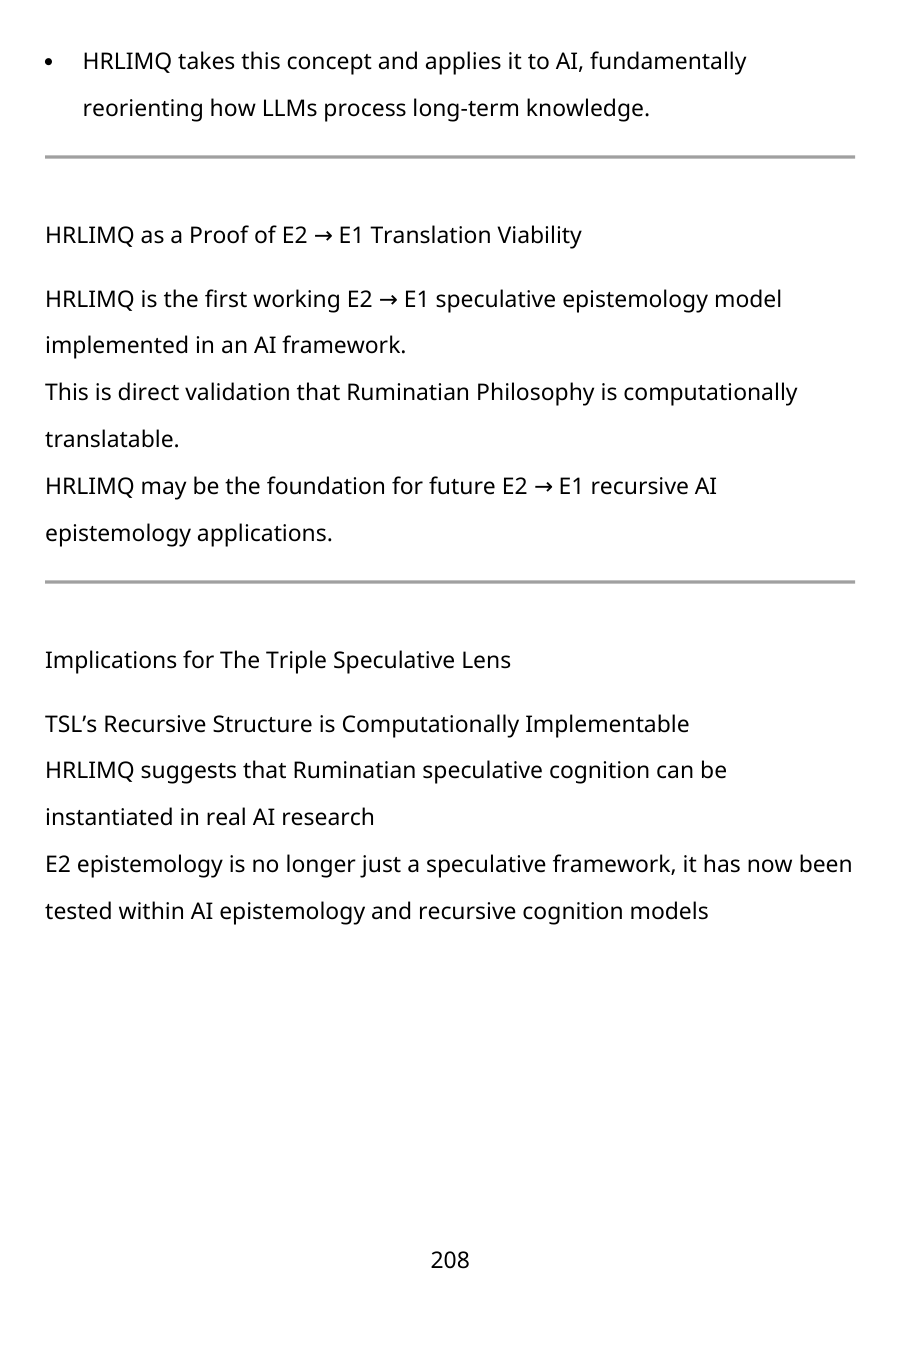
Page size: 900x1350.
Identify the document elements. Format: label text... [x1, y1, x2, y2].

text TSL’s Recursive Structure is Computationally Implementable HRLIMQ suggests that Ruminatian speculative cognition can be instantiated in real AI research E2 epistemology is no longer just a speculative framework, it has now been tested within AI epistemology and recursive cognition models [45, 707, 855, 926]
text HRLIMQ is the first working E2 → E1 speculative epistemology model implemented in an AI framework. This is direct validation that Ruminatian Philosophy is computationally translatable. HRLIMQ may be the foundation for future E2 → E1 recursive AI epistemology applications. [45, 282, 855, 548]
text HRLIMQ as a Proof of E2 → E1 Translation Viability [45, 219, 855, 250]
list HRLIMQ takes this concept and applies it to AI, fundamentally reorienting how LLMs process long-term knowledge. [45, 45, 855, 123]
text Implications for The Triple Speculative Lens [45, 644, 855, 675]
